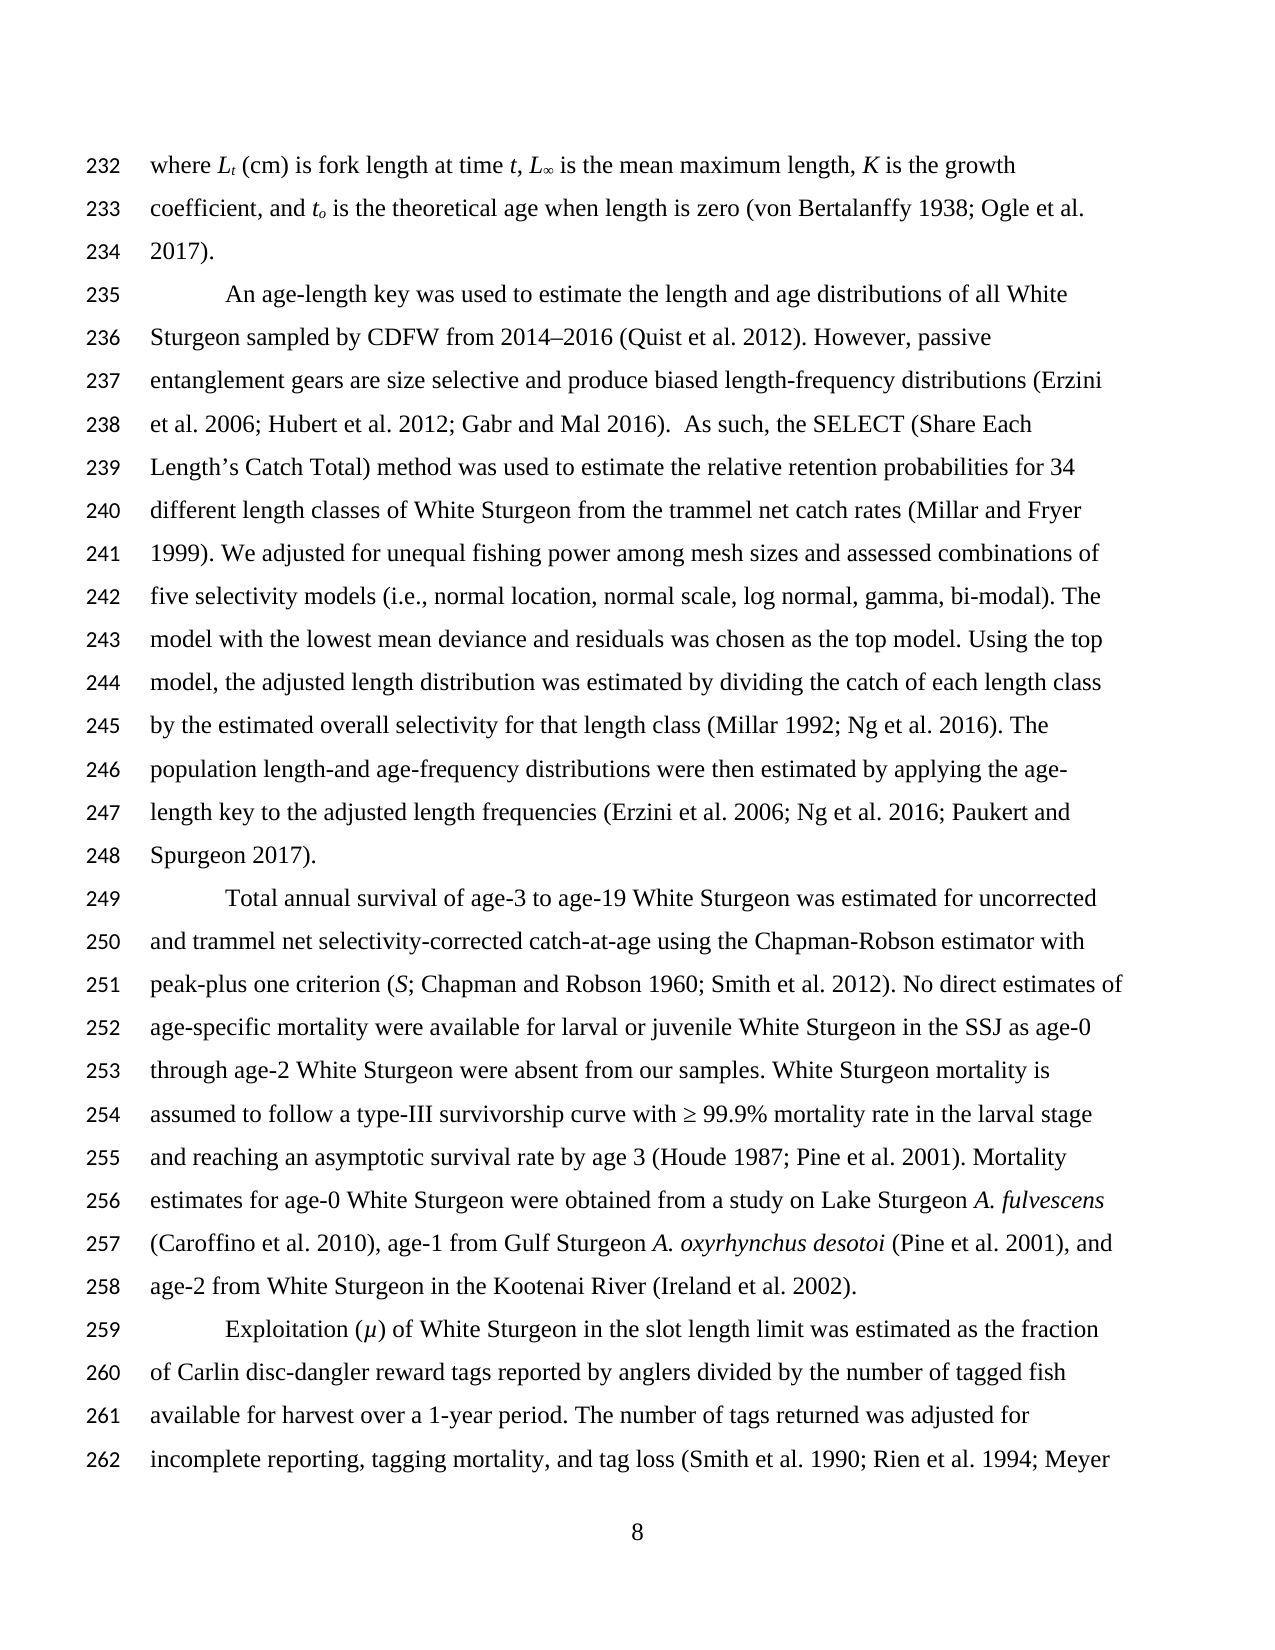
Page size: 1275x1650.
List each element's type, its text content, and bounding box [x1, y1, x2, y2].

text Total annual survival of age-3 to age-19 White Sturgeon was estimated for uncorrected and trammel net selectivity-corrected catch-at-age using the Chapman-Robson estimator with peak-plus one criterion (S; Chapman and Robson 1960; Smith et al. 2012). No direct estimates of age-specific mortality were available for larval or juvenile White Sturgeon in the SSJ as age-0 through age-2 White Sturgeon were absent from our samples. White Sturgeon mortality is assumed to follow a type-III survivorship curve with ≥ 99.9% mortality rate in the larval stage and reaching an asymptotic survival rate by age 3 (Houde 1987; Pine et al. 2001). Mortality estimates for age-0 White Sturgeon were obtained from a study on Lake Sturgeon A. fulvescens (Caroffino et al. 2010), age-1 from Gulf Sturgeon A. oxyrhynchus desotoi (Pine et al. 2001), and age-2 from White Sturgeon in the Kootenai River (Ireland et al. 2002). [150, 883, 1125, 1300]
text An age-length key was used to estimate the length and age distributions of all White Sturgeon sampled by CDFW from 2014–2016 (Quist et al. 2012). However, passive entanglement gears are size selective and produce biased length-frequency distributions (Erzini et al. 2006; Hubert et al. 2012; Gabr and Mal 2016). As such, the SELECT (Share Each Length’s Catch Total) method was used to estimate the relative retention probabilities for 34 different length classes of White Sturgeon from the trammel net catch rates (Millar and Fryer 1999). We adjusted for unequal fishing power among mesh sizes and assessed combinations of five selectivity models (i.e., normal location, normal scale, log normal, gamma, bi-modal). The model with the lowest mean deviance and residuals was chosen as the top model. Using the top model, the adjusted length distribution was estimated by dividing the catch of each length class by the estimated overall selectivity for that length class (Millar 1992; Ng et al. 2016). The population length-and age-frequency distributions were then estimated by applying the age-length key to the adjusted length frequencies (Erzini et al. 2006; Ng et al. 2016; Paukert and Spurgeon 2017). [150, 279, 1125, 869]
text where Lt (cm) is fork length at time t, L∞ is the mean maximum length, K is the growth coefficient, and to is the theoretical age when length is zero (von Bertalanffy 1938; Ogle et al. 2017). [150, 150, 1125, 265]
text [150, 1314, 1125, 1472]
